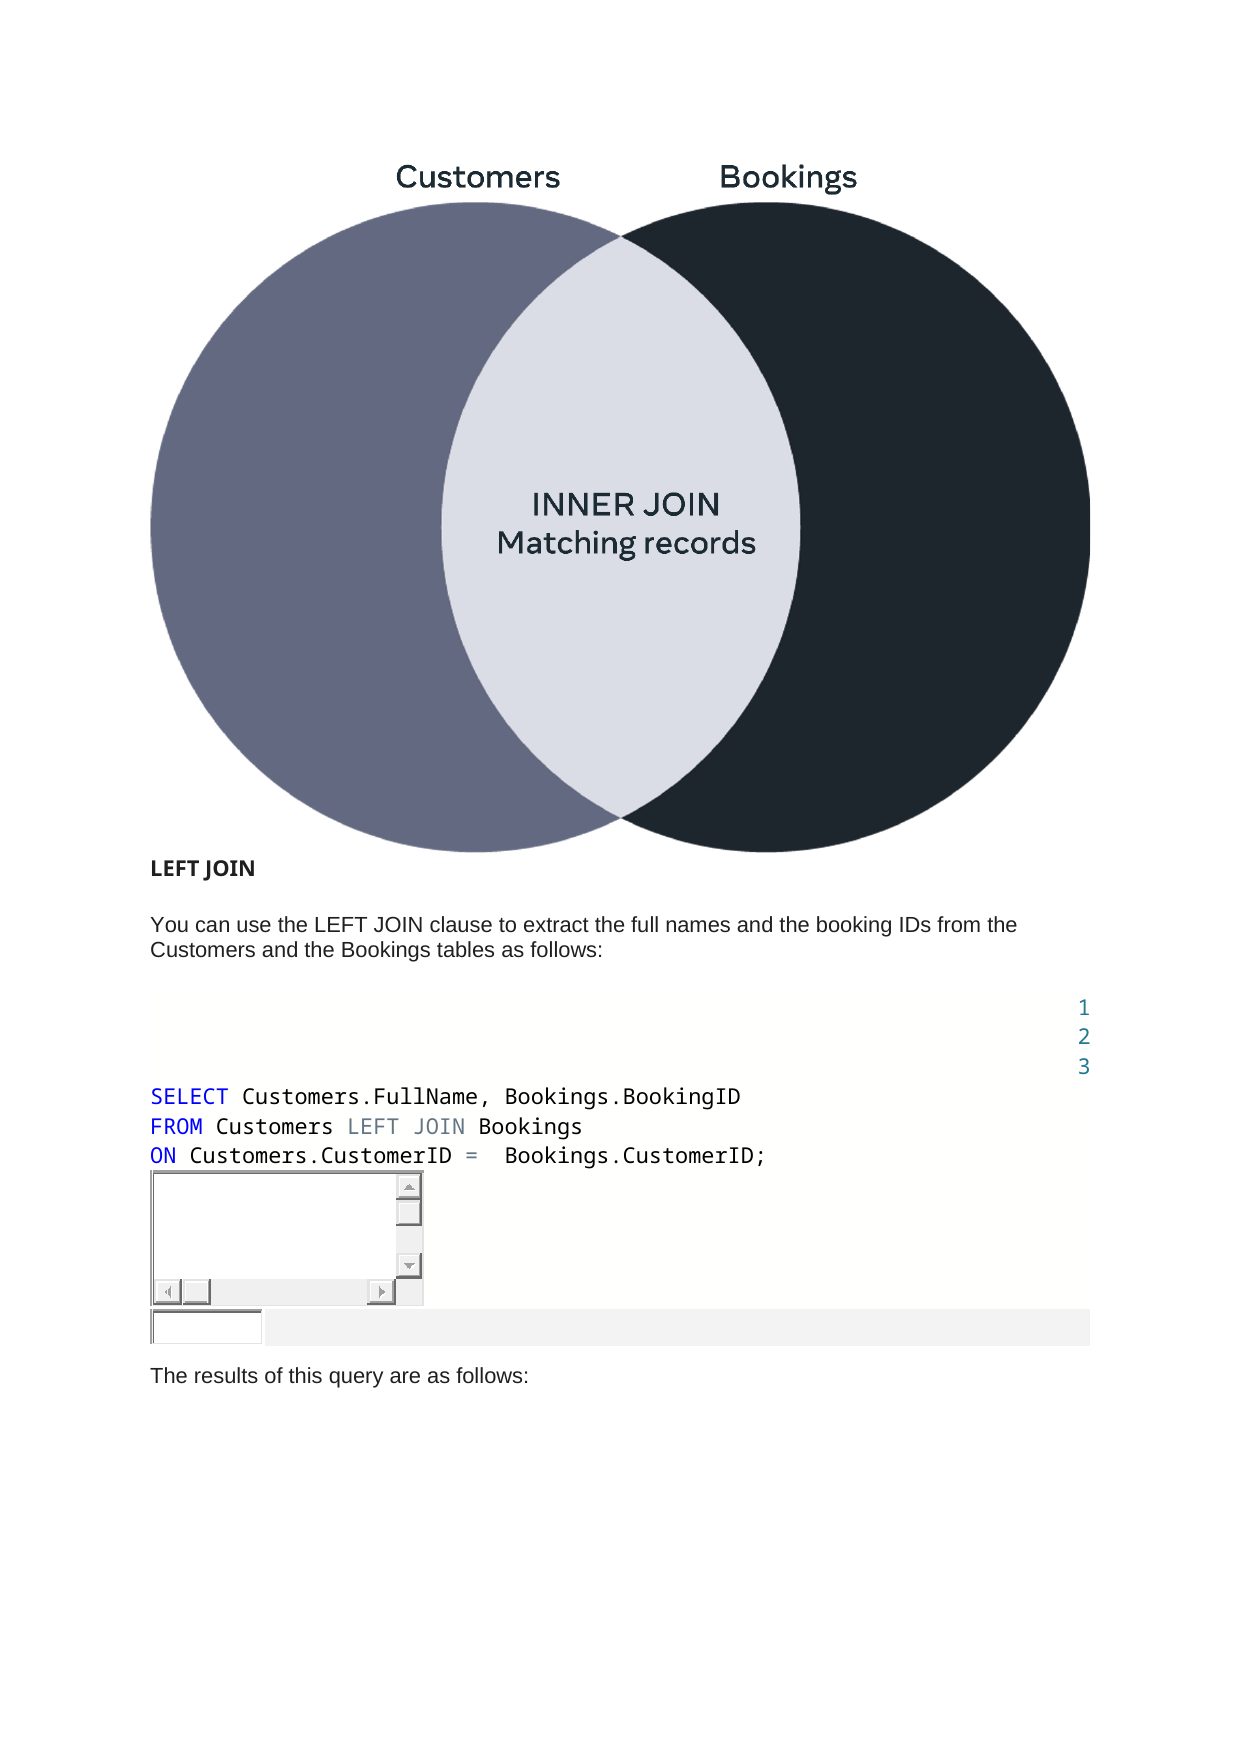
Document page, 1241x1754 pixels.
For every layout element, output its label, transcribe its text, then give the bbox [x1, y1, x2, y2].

text ON Customers.CustomerID = Bookings.CustomerID; [150, 1140, 1090, 1170]
text LEFT JOIN [150, 853, 1090, 883]
text The results of this query are as follows: [150, 1363, 1090, 1388]
text 3 [150, 1051, 1090, 1081]
text You can use the LEFT JOIN clause to extract the full names and the booking IDs from the Customers and the Bookings tables as follows: [150, 912, 1090, 962]
text FROM Customers LEFT JOIN Bookings [150, 1111, 1090, 1140]
picture [150, 150, 1091, 853]
text 1 [150, 991, 1090, 1021]
text SELECT Customers.FullName, Bookings.BookingID [150, 1081, 1090, 1111]
text 2 [150, 1021, 1090, 1051]
